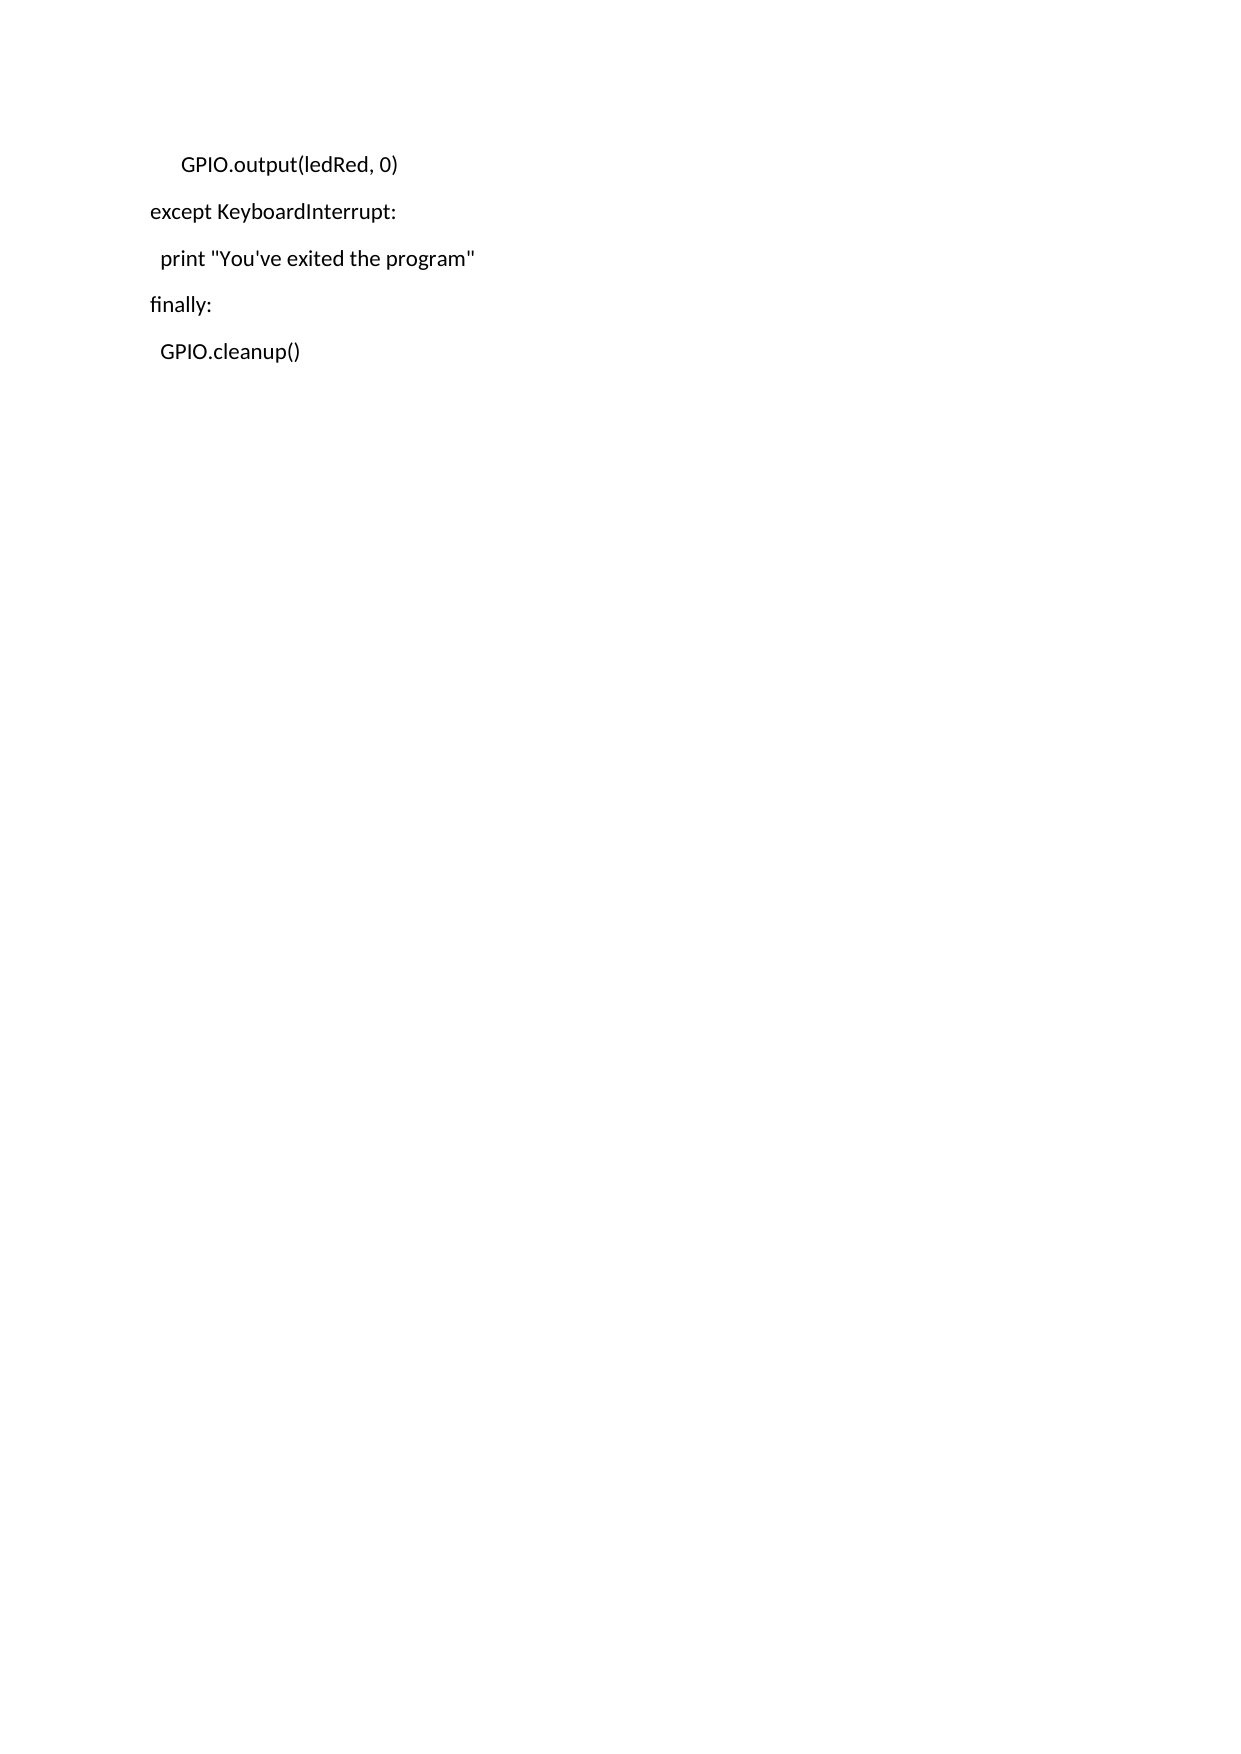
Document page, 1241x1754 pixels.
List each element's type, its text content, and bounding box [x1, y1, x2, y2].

text except KeyboardInterrupt: [150, 197, 1090, 225]
text finally: [150, 291, 1090, 319]
text GPIO.output(ledRed, 0) [150, 150, 1090, 178]
text print "You've exited the program" [150, 244, 1090, 272]
text GPIO.cleanup() [150, 337, 1090, 366]
